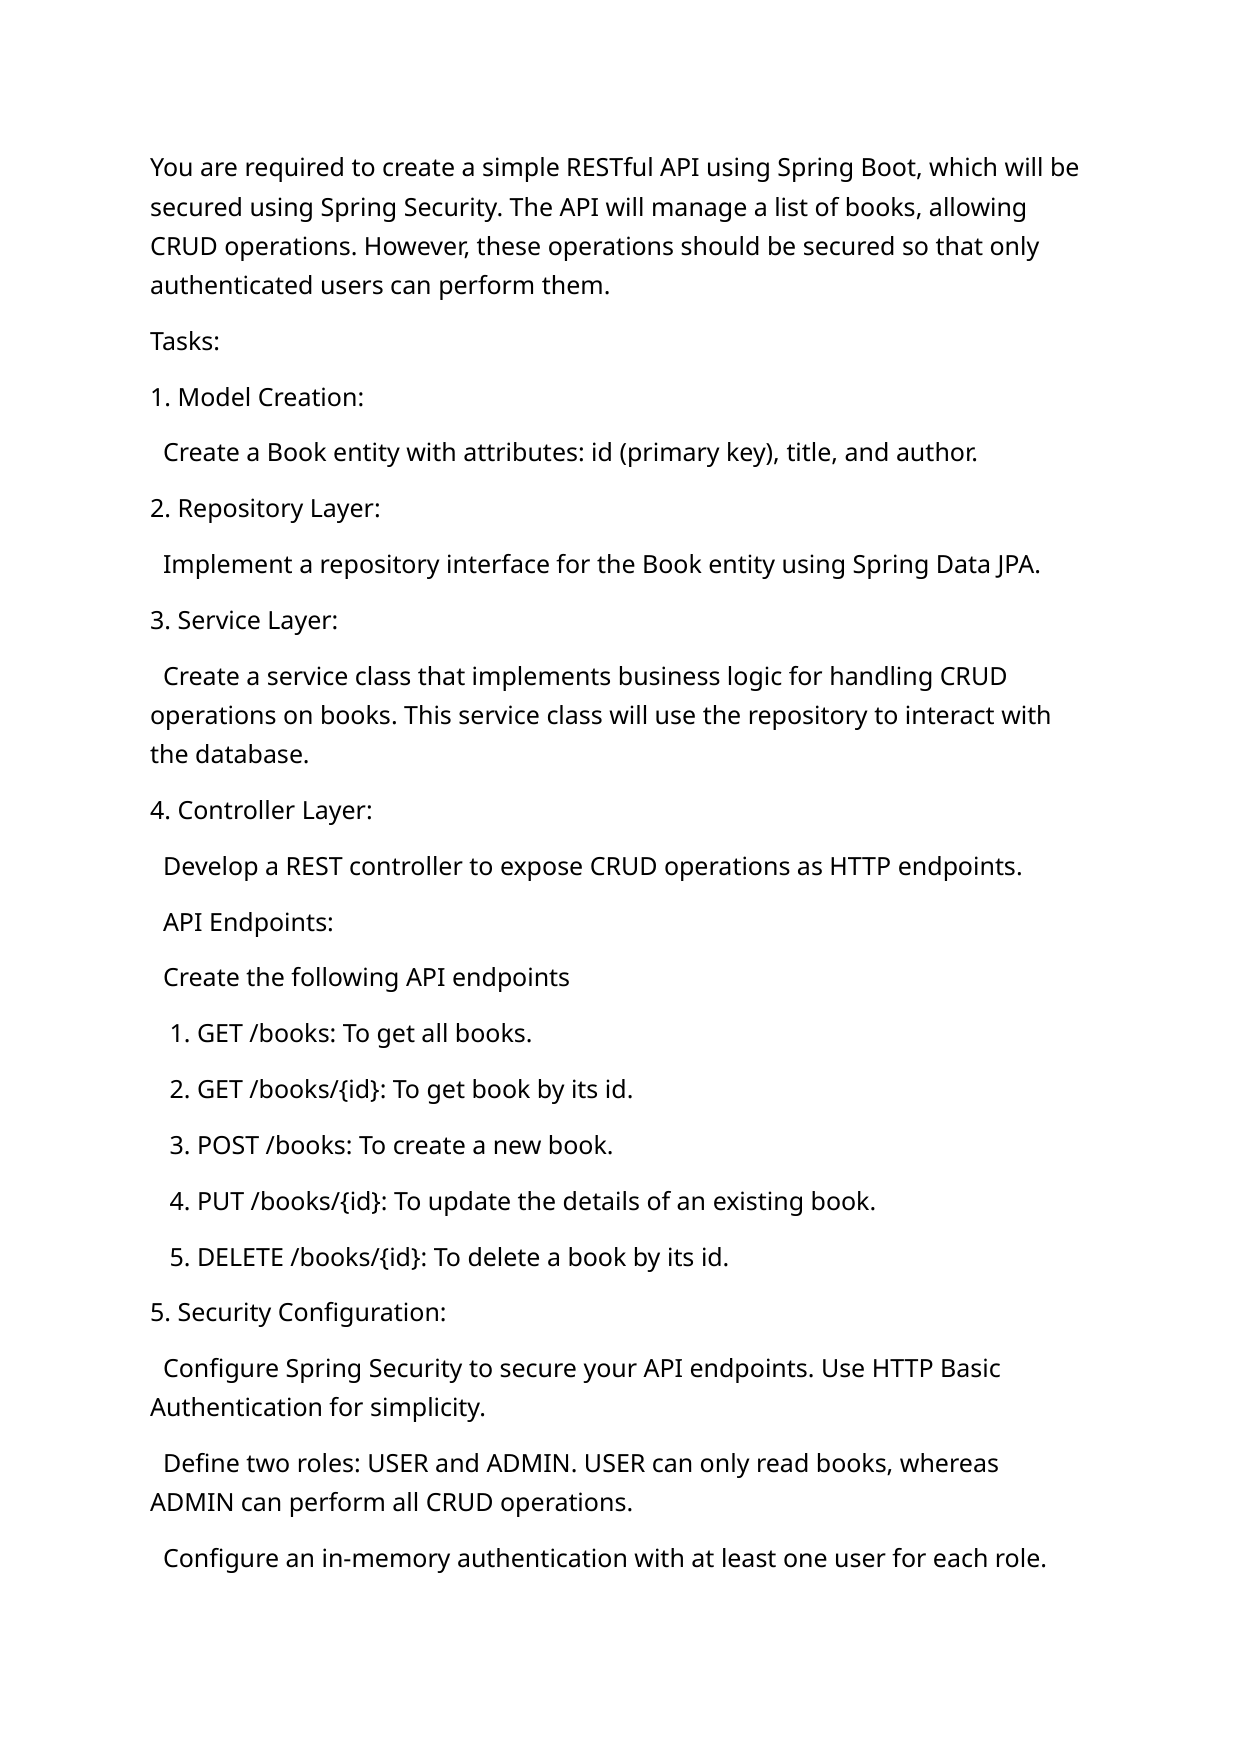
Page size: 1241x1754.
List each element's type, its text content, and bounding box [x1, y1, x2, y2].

text 2. GET /books/{id}: To get book by its id. [150, 1072, 1090, 1106]
text Create a service class that implements business logic for handling CRUD operations on books. This service class will use the repository to interact with the database. [150, 658, 1090, 771]
text Create a Book entity with attributes: id (primary key), title, and author. [150, 435, 1090, 469]
text 1. Model Creation: [150, 379, 1090, 413]
text Tasks: [150, 323, 1090, 357]
text 5. Security Configuration: [150, 1295, 1090, 1329]
text 1. GET /books: To get all books. [150, 1016, 1090, 1050]
text 3. POST /books: To create a new book. [150, 1127, 1090, 1162]
text Develop a REST controller to expose CRUD operations as HTTP endpoints. [150, 848, 1090, 882]
text You are required to create a simple RESTful API using Spring Boot, which will be secured using Spring Security. The API will manage a list of books, allowing CRUD operations. However, these operations should be secured so that only authenticated users can perform them. [150, 150, 1090, 302]
text Implement a repository interface for the Book entity using Spring Data JPA. [150, 547, 1090, 581]
text Configure Spring Security to secure your API endpoints. Use HTTP Basic Authentication for simplicity. [150, 1351, 1090, 1424]
text Configure an in-memory authentication with at least one user for each role. [150, 1541, 1090, 1575]
text Define two roles: USER and ADMIN. USER can only read books, whereas ADMIN can perform all CRUD operations. [150, 1446, 1090, 1519]
text 2. Repository Layer: [150, 491, 1090, 525]
text 4. PUT /books/{id}: To update the details of an existing book. [150, 1183, 1090, 1217]
text API Endpoints: [150, 904, 1090, 938]
text 3. Service Layer: [150, 602, 1090, 637]
text Create the following API endpoints [150, 960, 1090, 994]
text 4. Controller Layer: [150, 792, 1090, 827]
text 5. DELETE /books/{id}: To delete a book by its id. [150, 1239, 1090, 1273]
